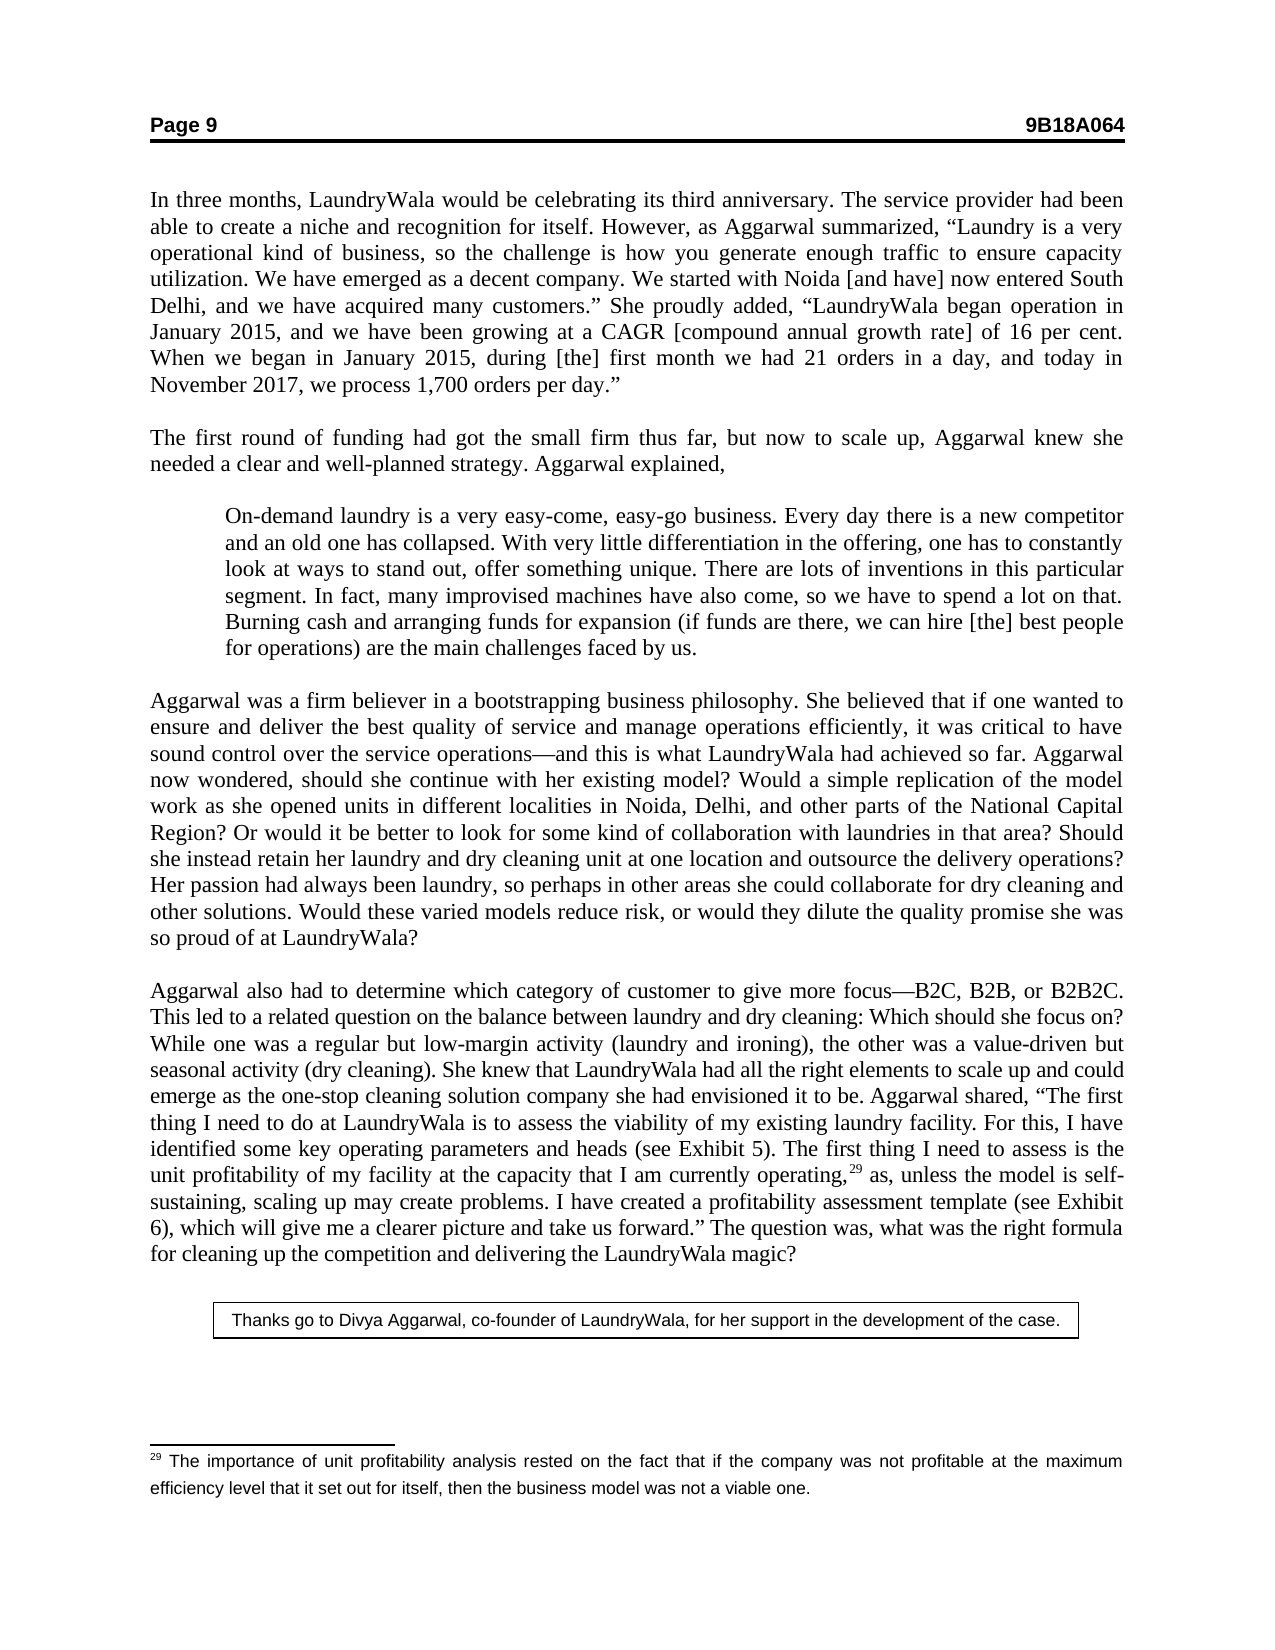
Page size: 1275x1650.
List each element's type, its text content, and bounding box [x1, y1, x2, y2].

text On-demand laundry is a very easy-come, easy-go business. Every day there is a new competitor and an old one has collapsed. With very little differentiation in the offering, one has to constantly look at ways to stand out, offer something unique. There are lots of inventions in this particular segment. In fact, many improvised machines have also come, so we have to spend a lot on that. Burning cash and arranging funds for expansion (if funds are there, we can hire [the] best people for operations) are the main challenges faced by us. [225, 503, 1125, 661]
text Aggarwal also had to determine which category of customer to give more focus—B2C, B2B, or B2B2C. This led to a related question on the balance between laundry and dry cleaning: Which should she focus on? While one was a regular but low-margin activity (laundry and ironing), the other was a value-driven but seasonal activity (dry cleaning). She knew that LaundryWala had all the right elements to scale up and could emerge as the one-stop cleaning solution company she had envisioned it to be. Aggarwal shared, “The first thing I need to do at LaundryWala is to assess the viability of my existing laundry facility. For this, I have identified some key operating parameters and heads (see Exhibit 5). The first thing I need to assess is the unit profitability of my facility at the capacity that I am currently operating, as, unless the model is self-sustaining, scaling up may create problems. I have created a profitability assessment template (see Exhibit 6), which will give me a clearer picture and take us forward.” The question was, what was the right formula for cleaning up the competition and delivering the LaundryWala magic? [150, 977, 1125, 1267]
text The first round of funding had got the small firm thus far, but now to scale up, Aggarwal knew she needed a clear and well-planned strategy. Aggarwal explained, [150, 423, 1125, 476]
text Aggarwal was a firm believer in a bootstrapping business philosophy. She believed that if one wanted to ensure and deliver the best quality of service and manage operations efficiently, it was critical to have sound control over the service operations—and this is what LaundryWala had achieved so far. Aggarwal now wondered, should she continue with her existing model? Would a simple replication of the model work as she opened units in different localities in Noida, Delhi, and other parts of the National Capital Region? Or would it be better to look for some kind of collaboration with laundries in that area? Should she instead retain her laundry and dry cleaning unit at one location and outsource the delivery operations? Her passion had always been laundry, so perhaps in other areas she could collaborate for dry cleaning and other solutions. Would these varied models reduce risk, or would they dilute the quality promise she was so proud of at LaundryWala? [150, 687, 1125, 951]
text In three months, LaundryWala would be celebrating its third anniversary. The service provider had been able to create a niche and recognition for itself. However, as Aggarwal summarized, “Laundry is a very operational kind of business, so the challenge is how you generate enough traffic to ensure capacity utilization. We have emerged as a decent company. We started with Noida [and have] now entered South Delhi, and we have acquired many customers.” She proudly added, “LaundryWala began operation in January 2015, and we have been growing at a CAGR [compound annual growth rate] of 16 per cent. When we began in January 2015, during [the] first month we had 21 orders in a day, and today in November 2017, we process 1,700 orders per day.” [150, 186, 1125, 397]
